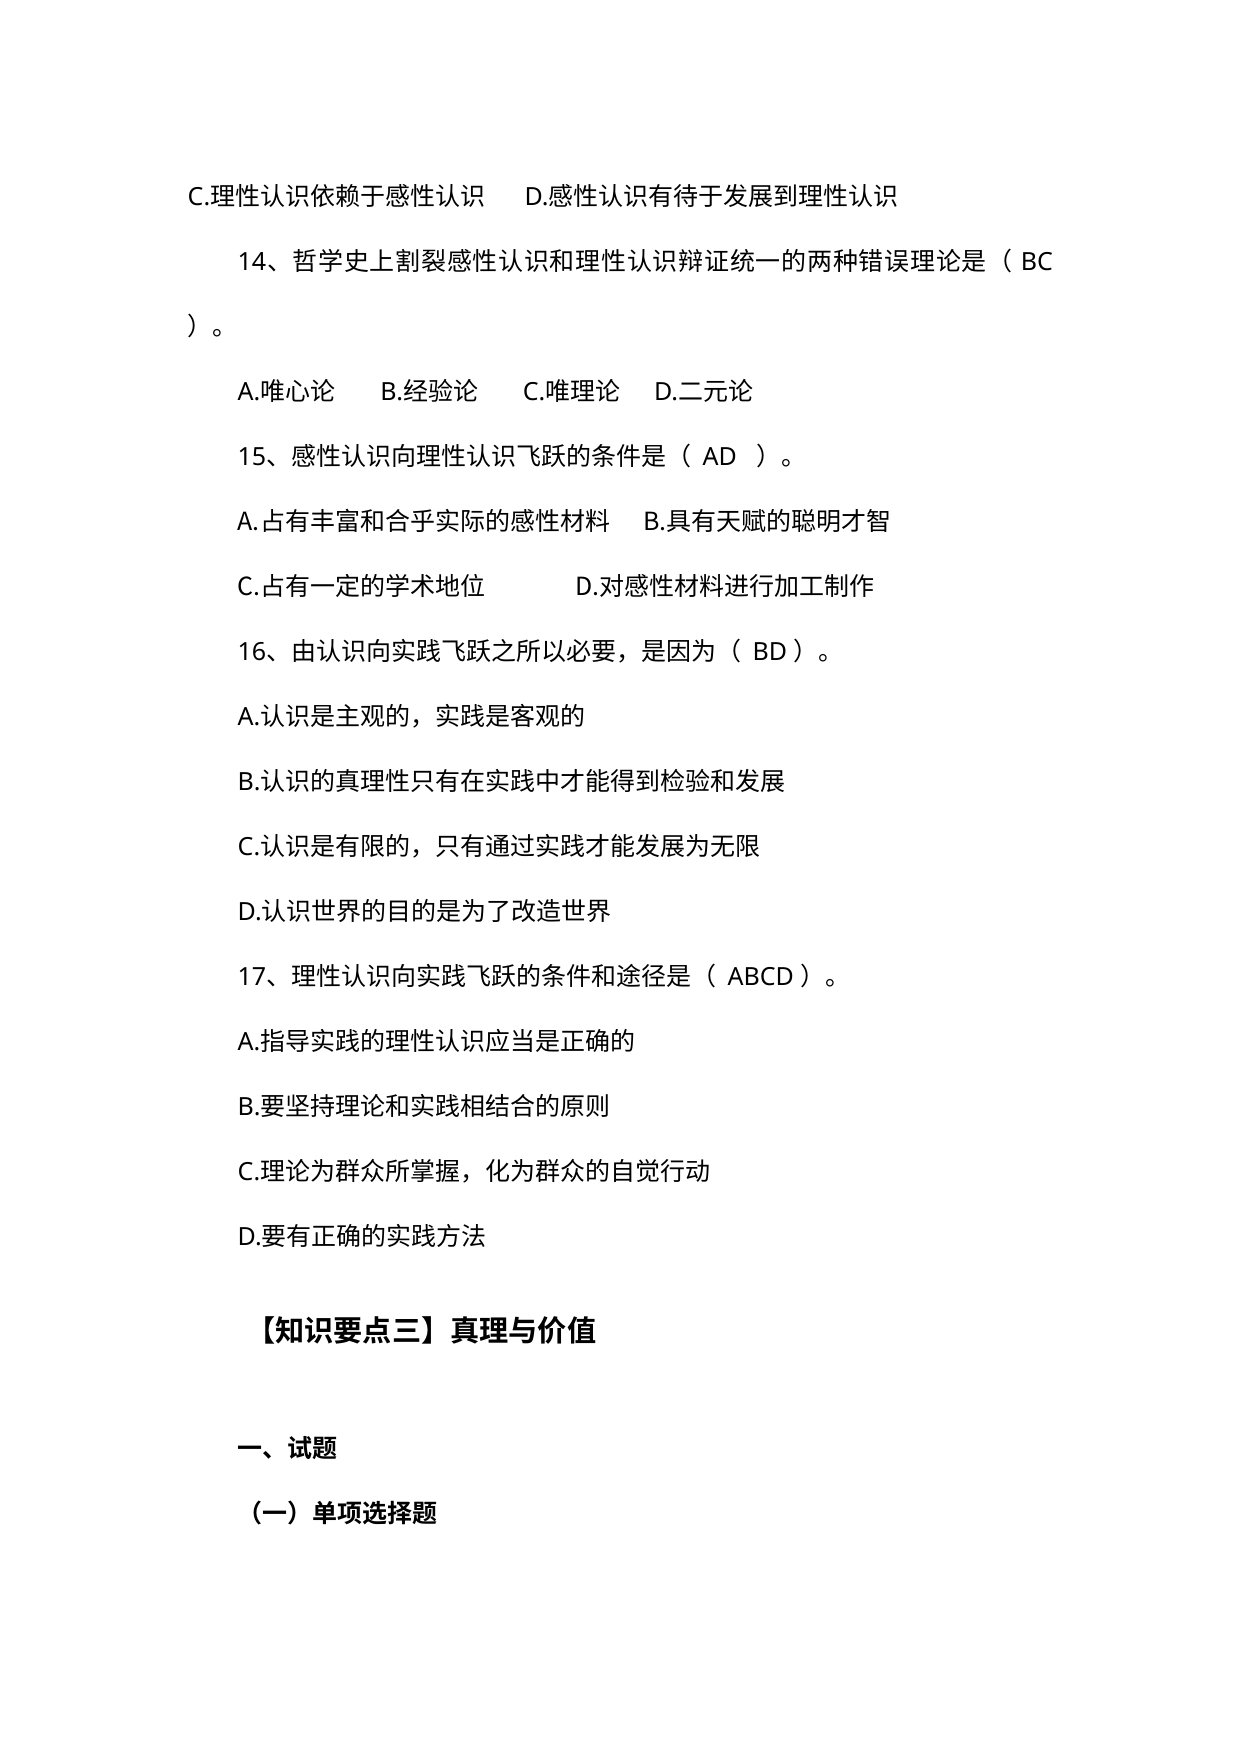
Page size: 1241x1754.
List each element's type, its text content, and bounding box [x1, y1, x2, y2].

text A.指导实践的理性认识应当是正确的 [187, 1007, 1053, 1072]
text D.认识世界的目的是为了改造世界 [187, 877, 1053, 942]
text C.理论为群众所掌握，化为群众的自觉行动 [187, 1137, 1053, 1202]
text 14、哲学史上割裂感性认识和理性认识辩证统一的两种错误理论是（ BC ）。 [187, 227, 1053, 357]
text C.理性认识依赖于感性认识 D.感性认识有待于发展到理性认识 [137, 162, 1053, 227]
text B.要坚持理论和实践相结合的原则 [187, 1072, 1053, 1137]
subtitle 【知识要点三】真理与价值 [187, 1296, 1053, 1361]
text 一、试题 [187, 1414, 1053, 1479]
text C.认识是有限的，只有通过实践才能发展为无限 [187, 812, 1053, 877]
text A.认识是主观的，实践是客观的 [187, 682, 1053, 747]
text 17、理性认识向实践飞跃的条件和途径是（ ABCD ）。 [187, 942, 1053, 1007]
text B.认识的真理性只有在实践中才能得到检验和发展 [187, 747, 1053, 812]
text 16、由认识向实践飞跃之所以必要，是因为（ BD ）。 [187, 617, 1053, 682]
text D.要有正确的实践方法 [187, 1202, 1053, 1267]
text C.占有一定的学术地位 D.对感性材料进行加工制作 [187, 552, 1053, 617]
text A.占有丰富和合乎实际的感性材料 B.具有天赋的聪明才智 [187, 487, 1064, 552]
text （一）单项选择题 [187, 1479, 1053, 1544]
text 15、感性认识向理性认识飞跃的条件是（ AD ）。 [187, 422, 1064, 487]
text A.唯心论 B.经验论 C.唯理论 D.二元论 [187, 357, 1053, 422]
